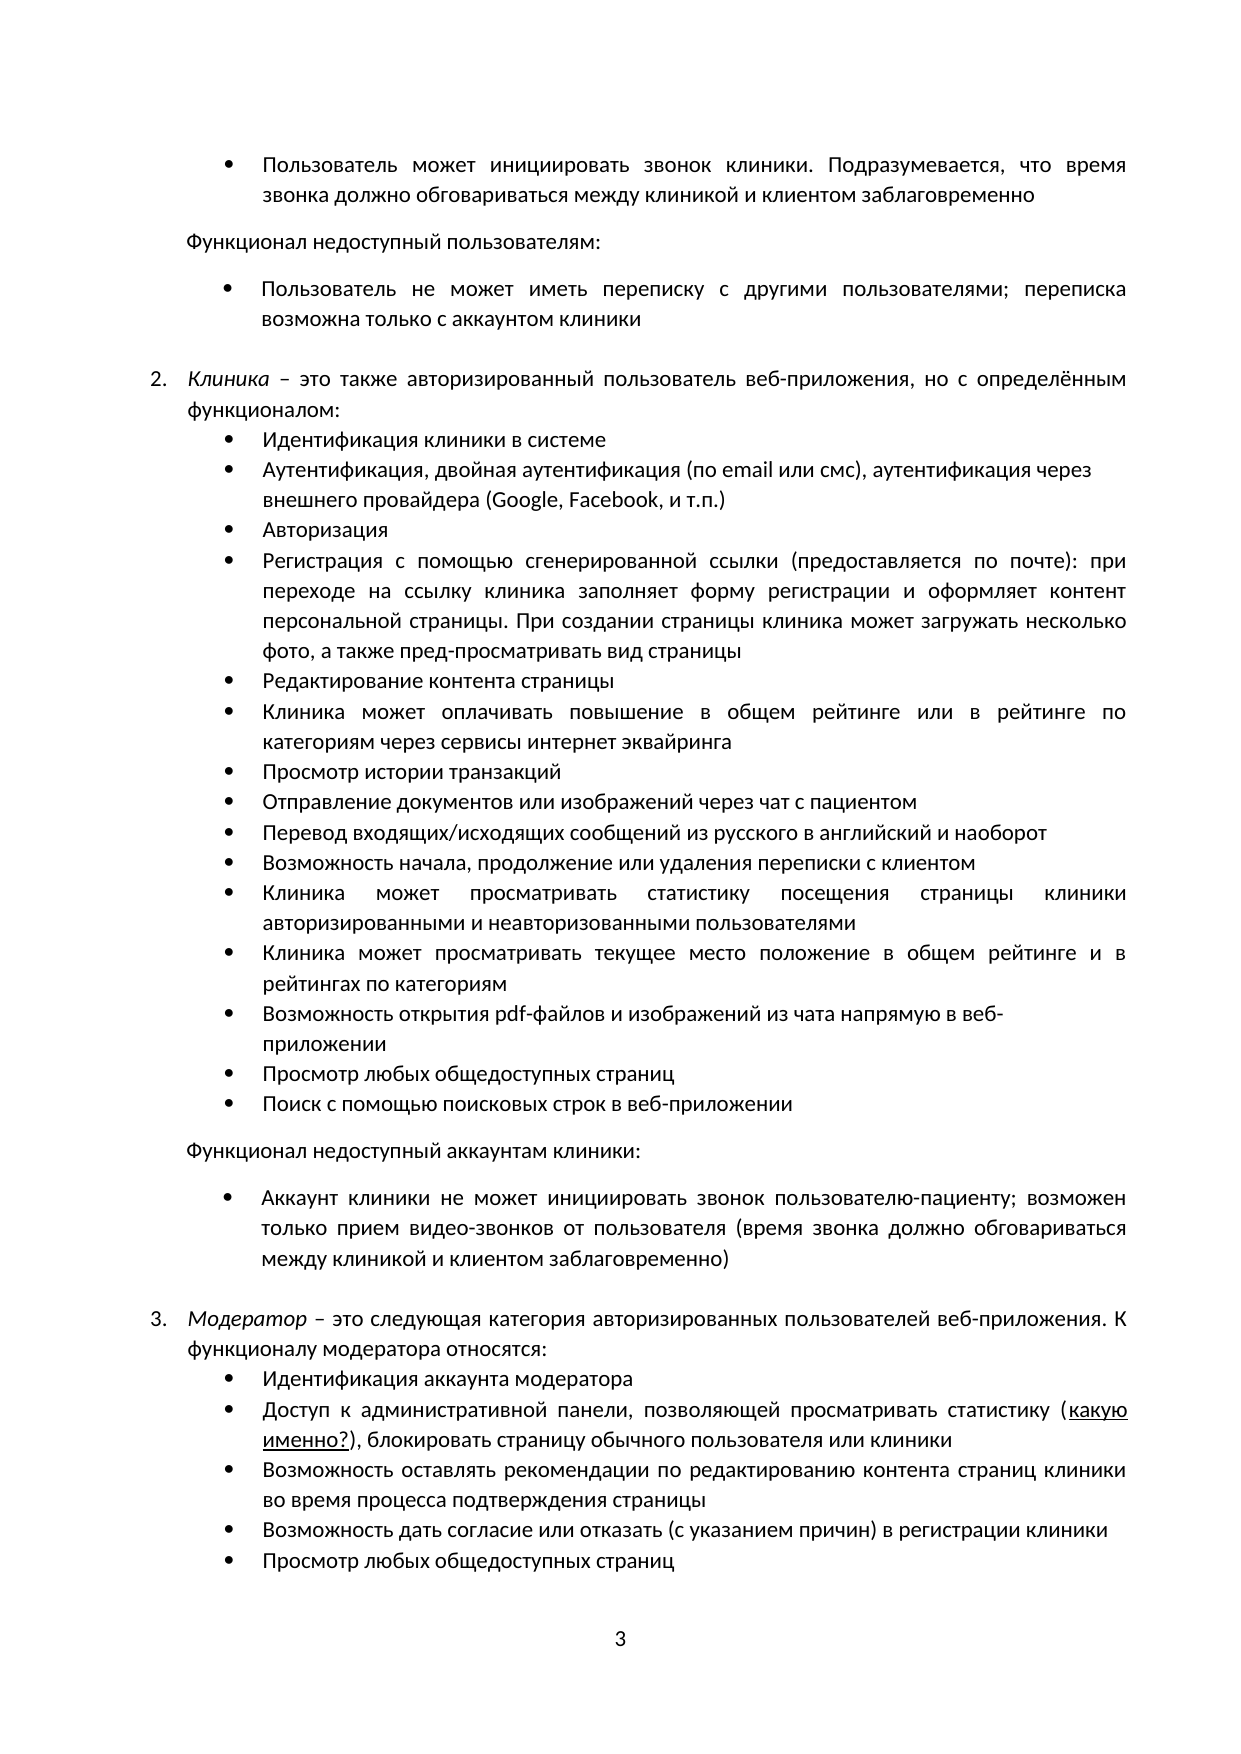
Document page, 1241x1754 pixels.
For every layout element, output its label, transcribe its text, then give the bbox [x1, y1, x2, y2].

list Возможность дать согласие или отказать (с указанием причин) в регистрации клиники [225, 1516, 1128, 1544]
list Перевод входящих/исходящих сообщений из русского в английский и наоборот [225, 818, 1128, 846]
list Редактирование контента страницы [225, 667, 1128, 695]
list Идентификация клиники в системе [225, 425, 1128, 453]
list Аккаунт клиники не может инициировать звонок пользователю-пациенту; возможен только прием видео-звонков от пользователя (время звонка должно обговариваться между клиникой и клиентом заблаговременно) [224, 1183, 1128, 1272]
list Модератор – это следующая категория авторизированных пользователей веб-приложения. К функционалу модератора относятся: [150, 1304, 1128, 1362]
list Просмотр любых общедоступных страниц [225, 1059, 1128, 1087]
list Возможность открытия pdf-файлов и изображений из чата напрямую в веб-приложении [225, 999, 1128, 1057]
list Клиника может просматривать текущее место положение в общем рейтинге и в рейтингах по категориям [225, 938, 1128, 997]
list Возможность начала, продолжение или удаления переписки с клиентом [225, 848, 1128, 876]
list Пользователь не может иметь переписку с другими пользователями; переписка возможна только с аккаунтом клиники [224, 274, 1128, 332]
list Поиск с помощью поисковых строк в веб-приложении [225, 1089, 1128, 1118]
list Отправление документов или изображений через чат с пациентом [225, 787, 1128, 816]
text Функционал недоступный аккаунтам клиники: [112, 1136, 1128, 1164]
list Авторизация [225, 516, 1128, 544]
list Доступ к административной панели, позволяющей просматривать статистику (какую именно?), блокировать страницу обычного пользователя или клиники [225, 1395, 1128, 1453]
text Функционал недоступный пользователям: [112, 227, 1128, 255]
list Клиника может просматривать статистику посещения страницы клиники авторизированными и неавторизованными пользователями [225, 878, 1128, 936]
list Клиника может оплачивать повышение в общем рейтинге или в рейтинге по категориям через сервисы интернет эквайринга [225, 697, 1128, 755]
list Аутентификация, двойная аутентификация (по email или смс), аутентификация через внешнего провайдера (Google, Facebook, и т.п.) [225, 455, 1128, 513]
list Идентификация аккаунта модератора [225, 1364, 1128, 1393]
list Просмотр любых общедоступных страниц [225, 1546, 1128, 1574]
list Возможность оставлять рекомендации по редактированию контента страниц клиники во время процесса подтверждения страницы [225, 1455, 1128, 1513]
list Просмотр истории транзакций [225, 757, 1128, 785]
list Регистрация с помощью сгенерированной ссылки (предоставляется по почте): при переходе на ссылку клиника заполняет форму регистрации и оформляет контент персональной страницы. При создании страницы клиника может загружать несколько фото, а также пред-просматривать вид страницы [225, 546, 1128, 664]
list Клиника – это также авторизированный пользователь веб-приложения, но с определённым функционалом: [150, 364, 1128, 423]
list Пользователь может инициировать звонок клиники. Подразумевается, что время звонка должно обговариваться между клиникой и клиентом заблаговременно [225, 150, 1128, 208]
